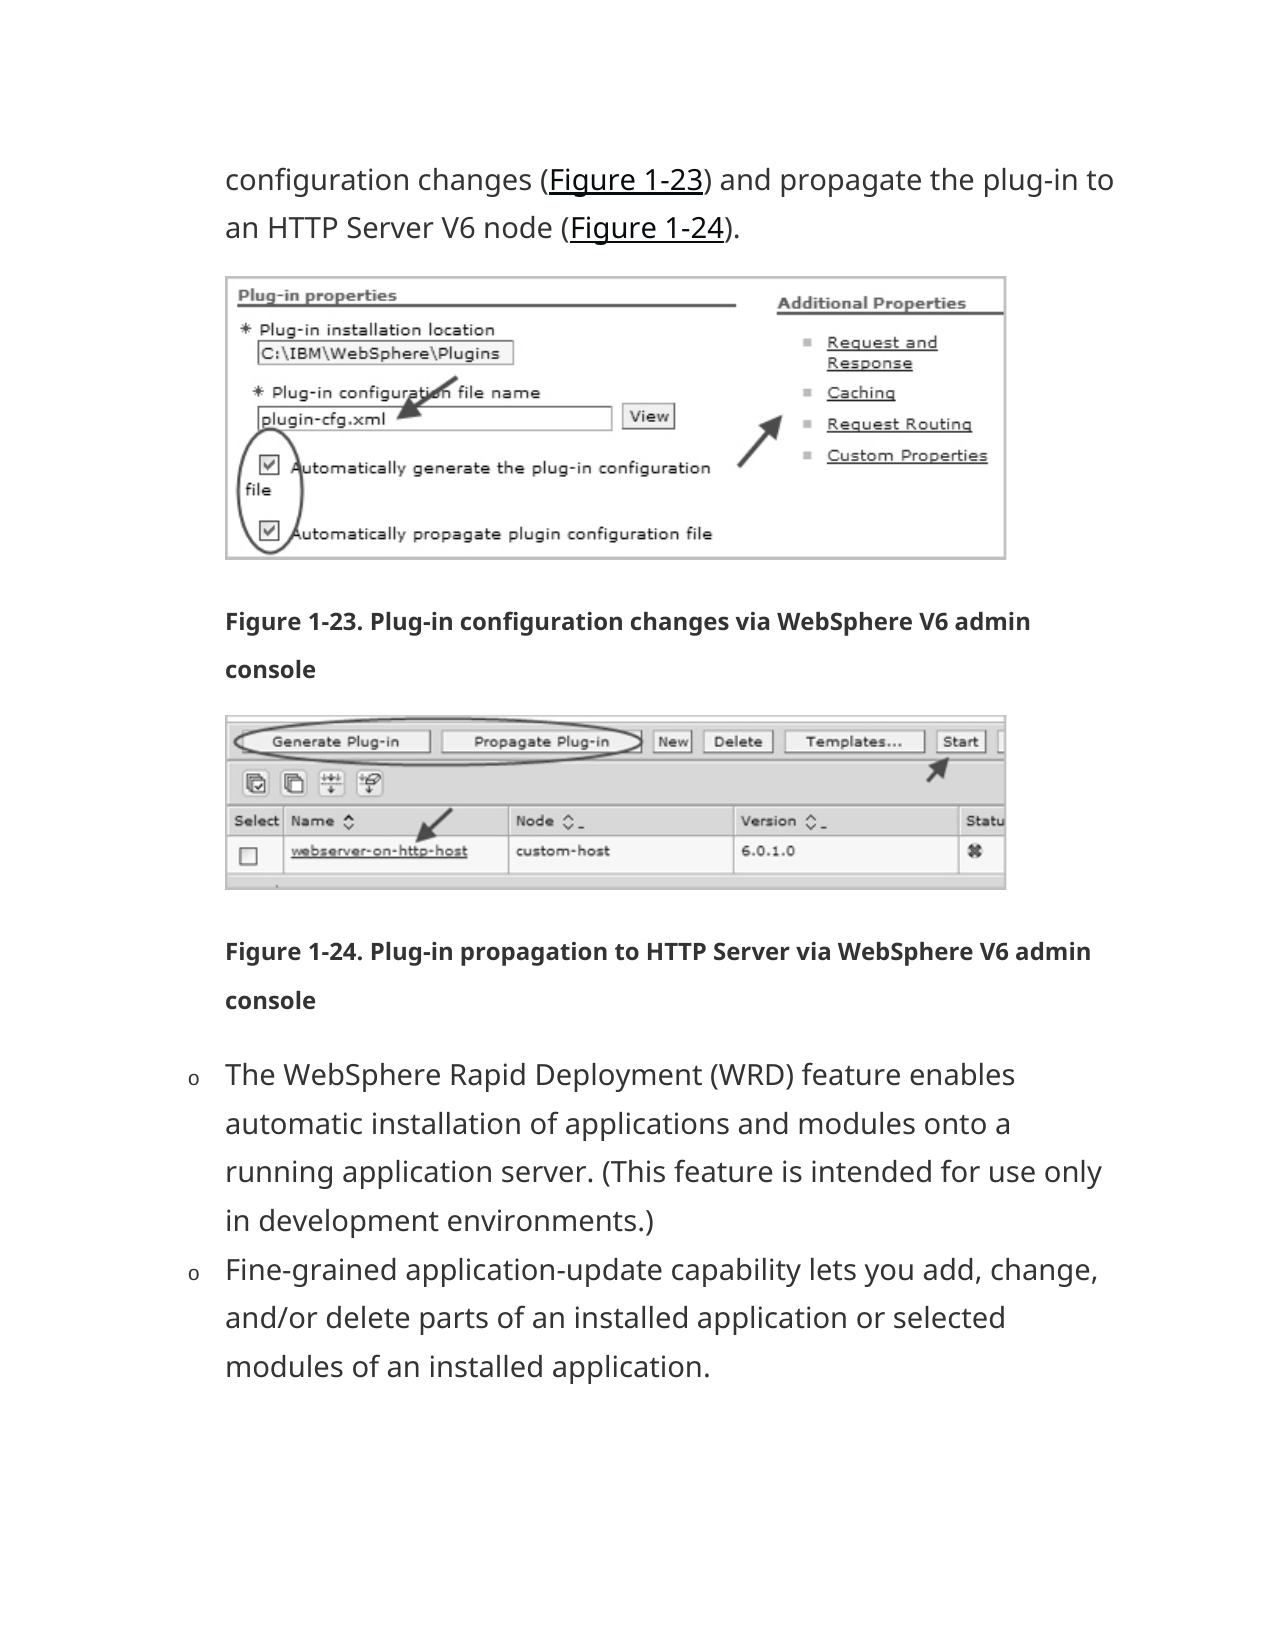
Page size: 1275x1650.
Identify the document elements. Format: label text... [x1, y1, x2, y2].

picture [225, 276, 1007, 560]
list The WebSphere Rapid Deployment (WRD) feature enables automatic installation of applications and modules onto a running application server. (This feature is intended for use only in development environments.) [187, 1046, 1125, 1240]
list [187, 150, 1125, 247]
picture [225, 715, 1007, 890]
text Figure 1-24. Plug-in propagation to HTTP Server via WebSphere V6 admin console [225, 919, 1125, 1016]
list Fine-grained application-update capability lets you add, change, and/or delete parts of an installed application or selected modules of an installed application. [187, 1240, 1125, 1386]
text Figure 1-23. Plug-in configuration changes via WebSphere V6 admin console [225, 588, 1125, 686]
